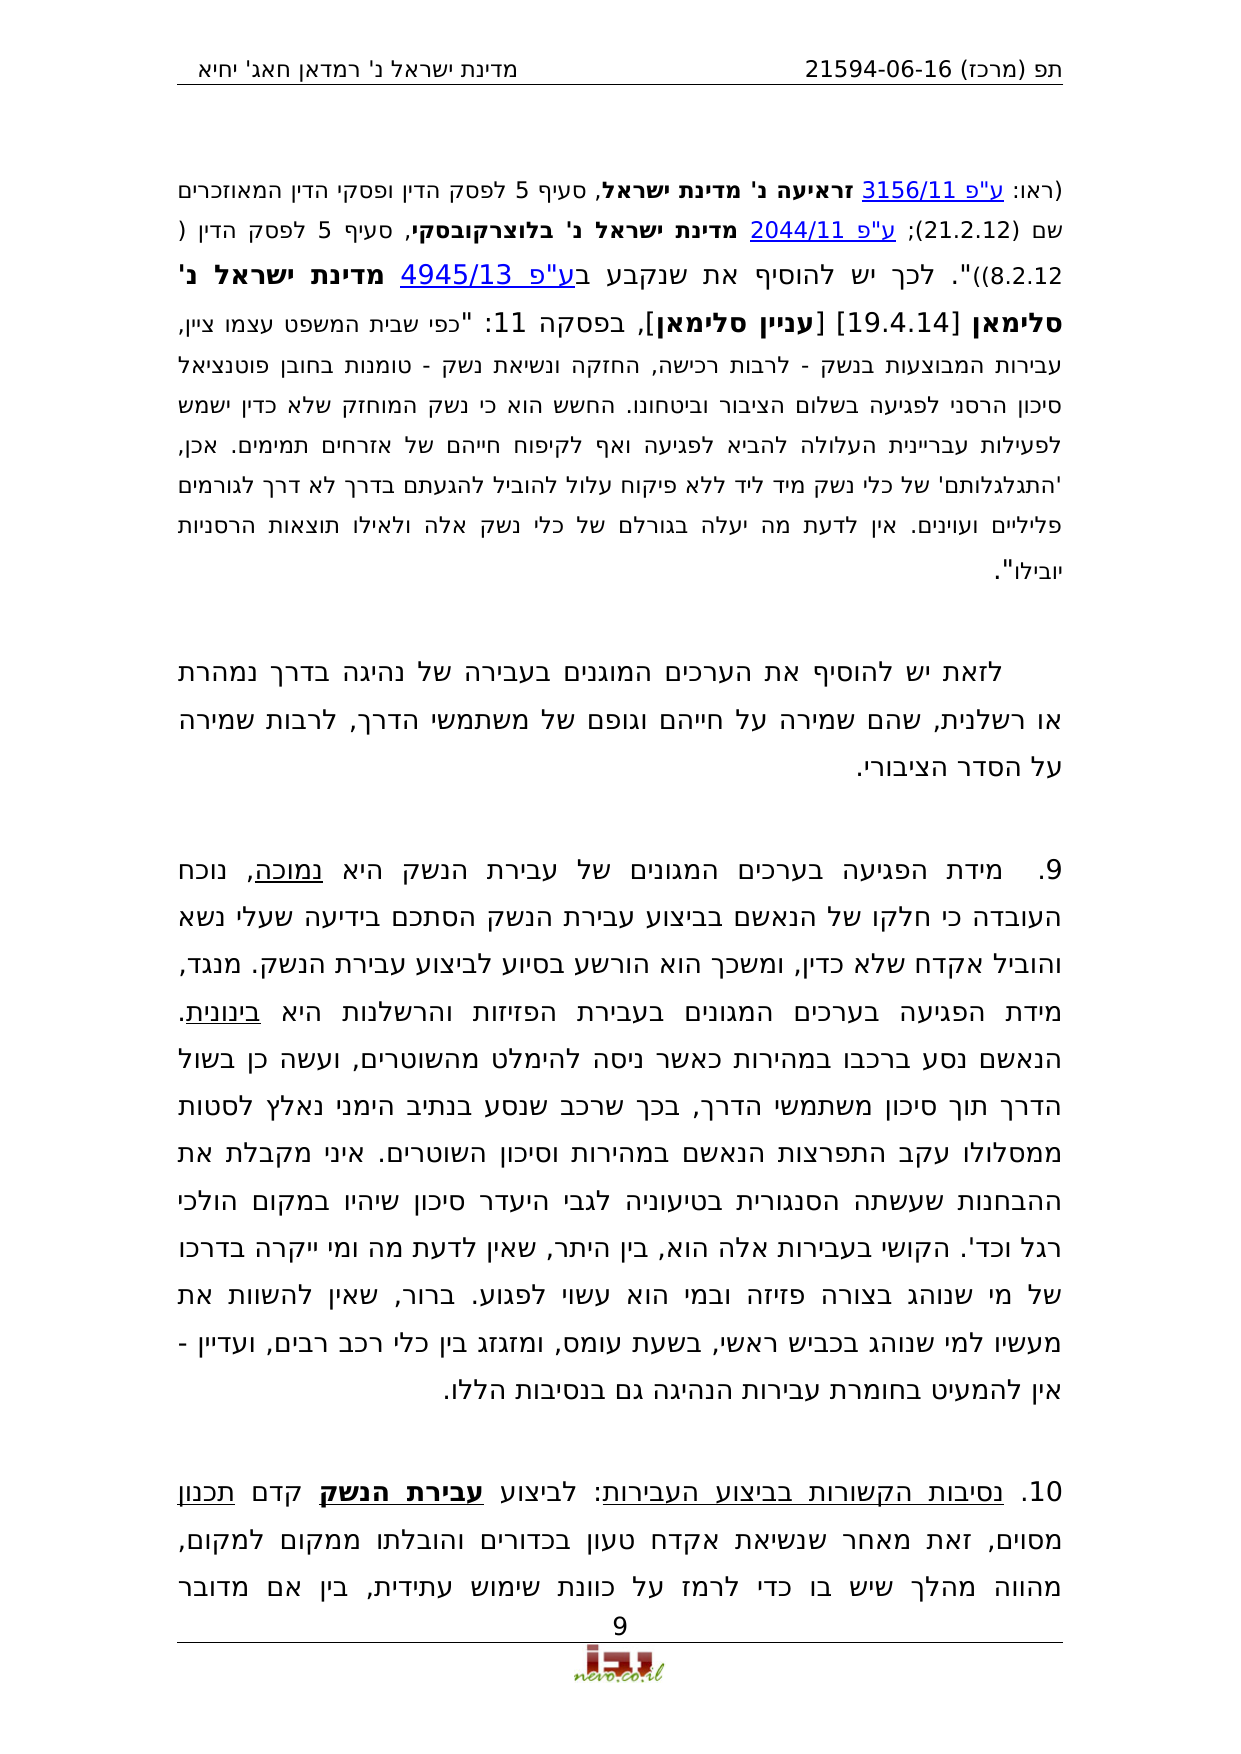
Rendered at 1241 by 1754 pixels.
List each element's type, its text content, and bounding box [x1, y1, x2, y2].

text 9. מידת הפגיעה בערכים המגונים של עבירת הנשק היא נמוכה, נוכח העובדה כי חלקו של הנאשם בביצוע עבירת הנשק הסתכם בידיעה שעלי נשא והוביל אקדח שלא כדין, ומשכך הוא הורשע בסיוע לביצוע עבירת הנשק. מנגד, מידת הפגיעה בערכים המגונים בעבירת הפזיזות והרשלנות היא בינונית. הנאשם נסע ברכבו במהירות כאשר ניסה להימלט מהשוטרים, ועשה כן בשול הדרך תוך סיכון משתמשי הדרך, בכך שרכב שנסע בנתיב הימני נאלץ לסטות ממסלולו עקב התפרצות הנאשם במהירות וסיכון השוטרים. איני מקבלת את ההבחנות שעשתה הסנגורית בטיעוניה לגבי היעדר סיכון שיהיו במקום הולכי רגל וכד'. הקושי בעבירות אלה הוא, בין היתר, שאין לדעת מה ומי ייקרה בדרכו של מי שנוהג בצורה פזיזה ובמי הוא עשוי לפגוע. ברור, שאין להשוות את מעשיו למי שנוהג בכביש ראשי, בשעת עומס, ומזגזג בין כלי רכב רבים, ועדיין - אין להמעיט בחומרת עבירות הנהיגה גם בנסיבות הללו. [177, 854, 1063, 1406]
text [177, 1477, 1063, 1603]
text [177, 177, 1063, 586]
text לזאת יש להוסיף את הערכים המוגנים בעבירה של נהיגה בדרך נמהרת או רשלנית, שהם שמירה על חייהם וגופם של משתמשי הדרך, לרבות שמירה על הסדר הציבורי. [177, 657, 1063, 783]
picture [574, 1644, 666, 1683]
